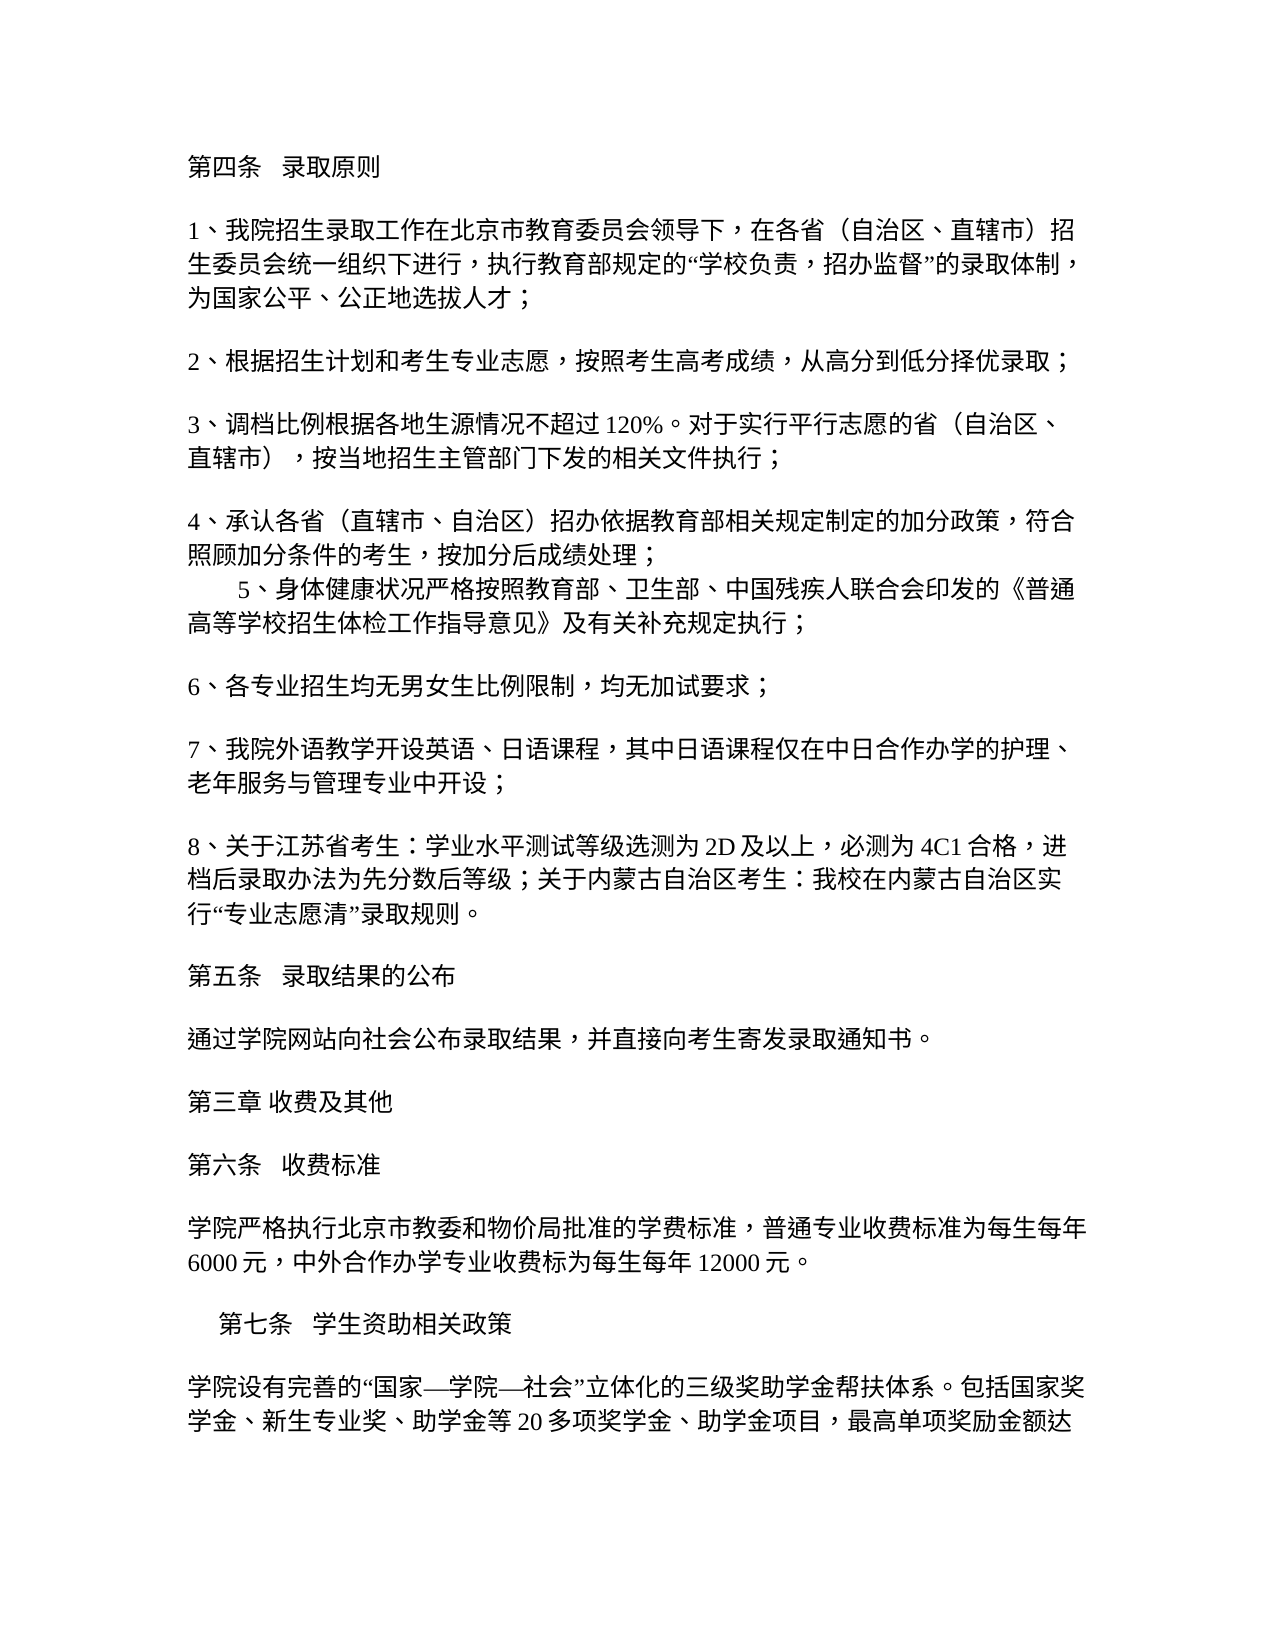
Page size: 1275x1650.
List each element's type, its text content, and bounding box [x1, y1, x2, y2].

text 通过学院网站向社会公布录取结果，并直接向考生寄发录取通知书。 [187, 1022, 1087, 1056]
text 3、调档比例根据各地生源情况不超过120%。对于实行平行志愿的省（自治区、直辖市），按当地招生主管部门下发的相关文件执行； [187, 407, 1087, 475]
text 7、我院外语教学开设英语、日语课程，其中日语课程仅在中日合作办学的护理、老年服务与管理专业中开设； [187, 731, 1087, 799]
text 第五条 录取结果的公布 [187, 959, 1087, 993]
text 第七条 学生资助相关政策 [187, 1307, 1087, 1341]
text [187, 1370, 1087, 1438]
text 学院严格执行北京市教委和物价局批准的学费标准，普通专业收费标准为每生每年6000元，中外合作办学专业收费标为每生每年12000元。 [187, 1210, 1087, 1278]
text 第三章 收费及其他 [187, 1085, 1087, 1119]
text 4、承认各省（直辖市、自治区）招办依据教育部相关规定制定的加分政策，符合照顾加分条件的考生，按加分后成绩处理； [187, 503, 1087, 572]
text 6、各专业招生均无男女生比例限制，均无加试要求； [187, 668, 1087, 702]
text 8、关于江苏省考生：学业水平测试等级选测为2D及以上，必测为4C1合格，进档后录取办法为先分数后等级；关于内蒙古自治区考生：我校在内蒙古自治区实行“专业志愿清”录取规则。 [187, 828, 1087, 930]
text 2、根据招生计划和考生专业志愿，按照考生高考成绩，从高分到低分择优录取； [187, 344, 1087, 378]
text 第四条 录取原则 [187, 150, 1087, 184]
text 1、我院招生录取工作在北京市教育委员会领导下，在各省（自治区、直辖市）招生委员会统一组织下进行，执行教育部规定的“学校负责，招办监督”的录取体制，为国家公平、公正地选拔人才； [187, 213, 1087, 315]
text 第六条 收费标准 [187, 1147, 1087, 1182]
text 5、身体健康状况严格按照教育部、卫生部、中国残疾人联合会印发的《普通高等学校招生体检工作指导意见》及有关补充规定执行； [187, 572, 1087, 640]
